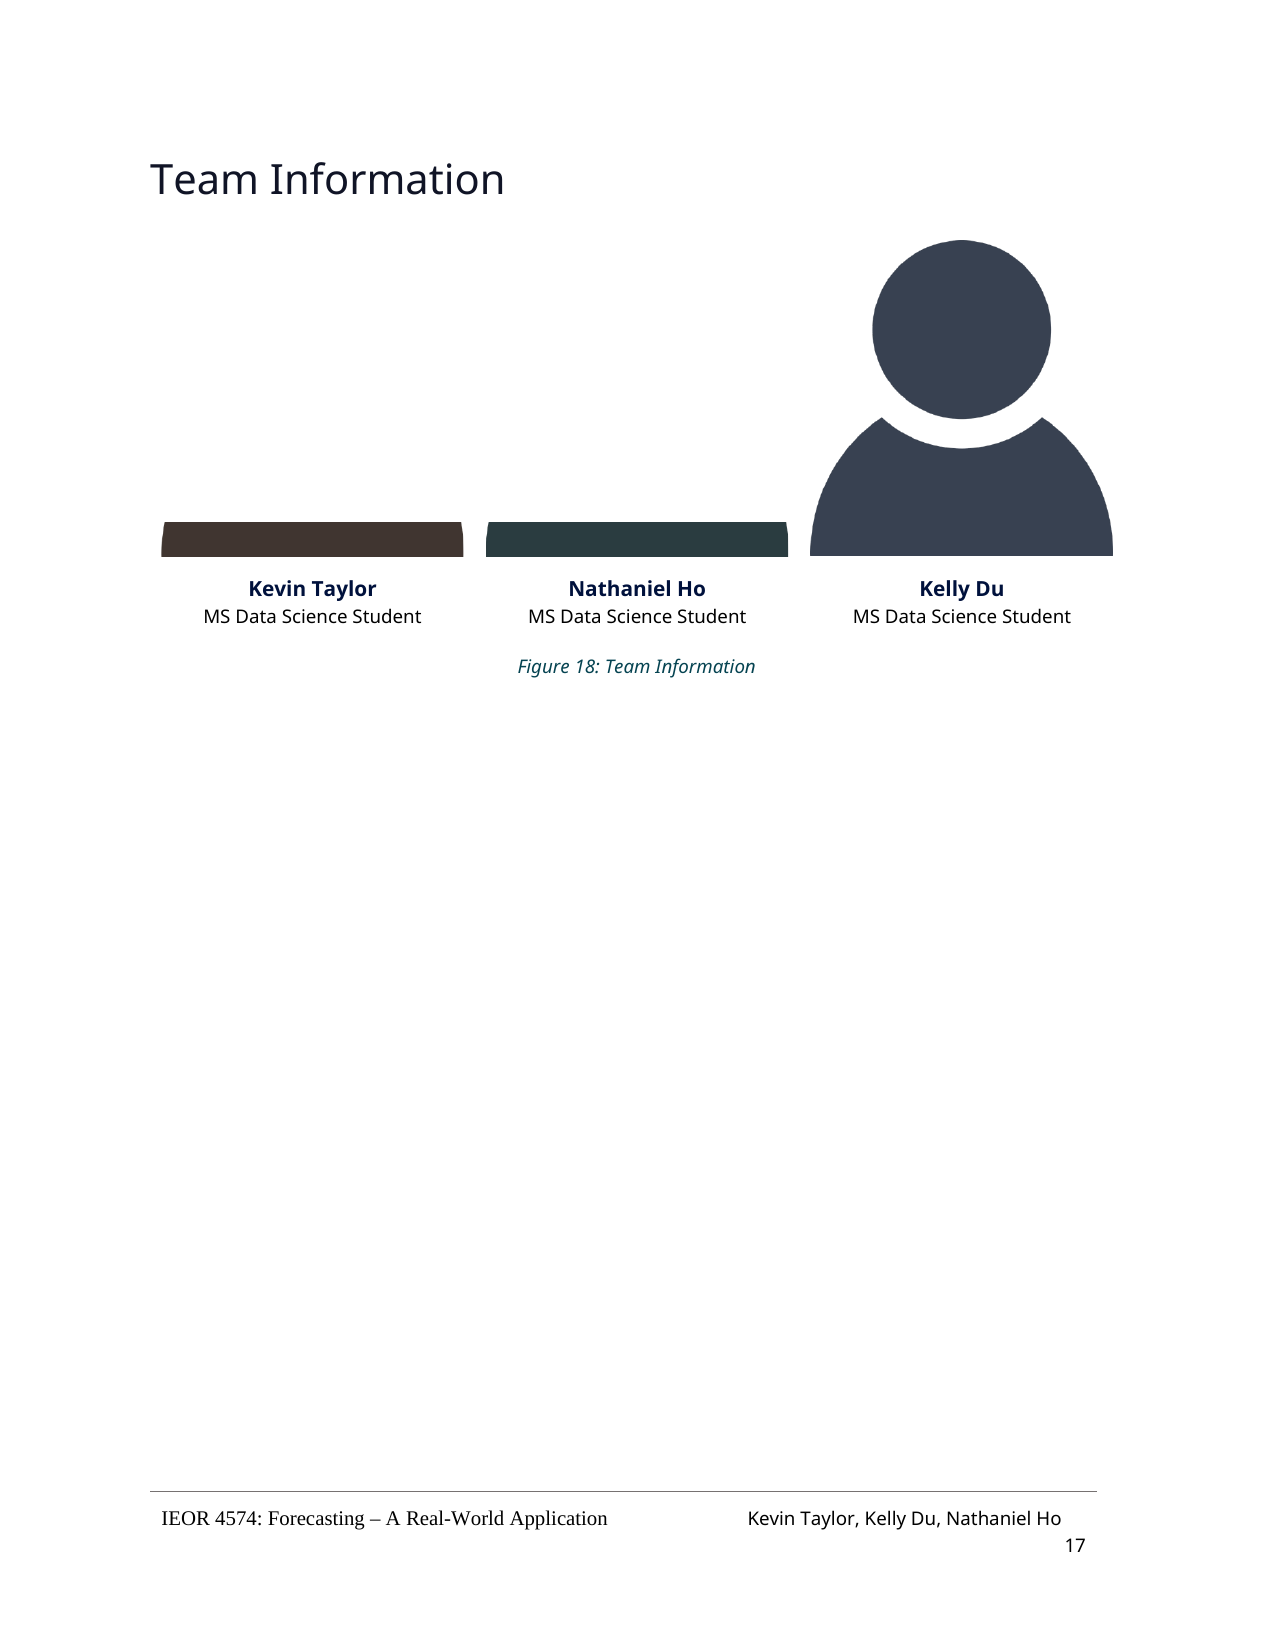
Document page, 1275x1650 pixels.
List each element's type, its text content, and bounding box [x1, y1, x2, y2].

table_header [150, 236, 475, 562]
table_cell MS Data Science Student [475, 601, 799, 628]
picture [588, 659, 594, 667]
table_cell Kevin Taylor [150, 562, 475, 601]
table_cell MS Data Science Student [150, 601, 475, 628]
table_header [475, 236, 799, 562]
picture [810, 240, 1113, 556]
text Figure 18: Team Information [150, 653, 1125, 679]
table_header [799, 236, 1124, 562]
table_cell Kelly Du [799, 562, 1124, 601]
subtitle Team Information [150, 150, 1125, 207]
table_cell MS Data Science Student [799, 601, 1124, 628]
table_cell Nathaniel Ho [475, 562, 799, 601]
